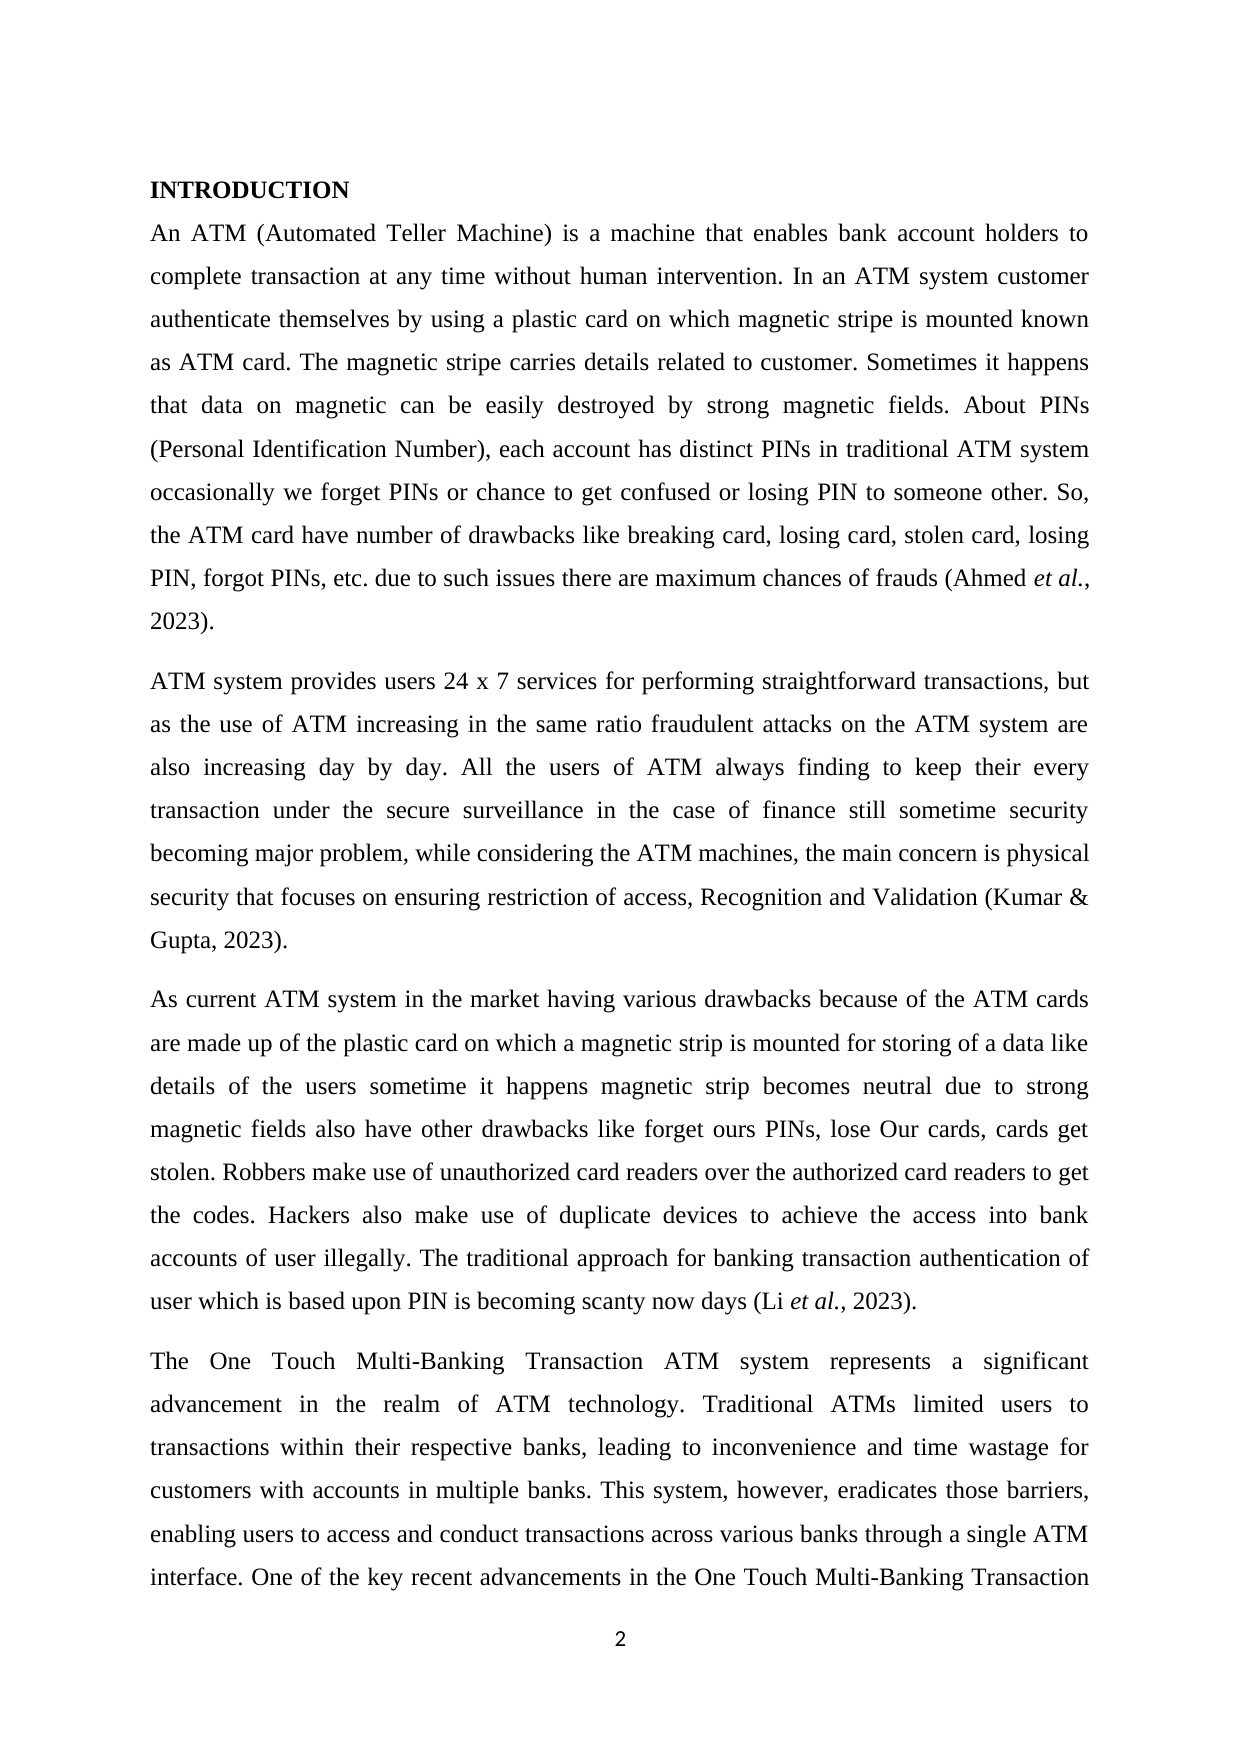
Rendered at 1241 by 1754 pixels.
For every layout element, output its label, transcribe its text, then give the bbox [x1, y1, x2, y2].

text As current ATM system in the market having various drawbacks because of the ATM cards are made up of the plastic card on which a magnetic strip is mounted for storing of a data like details of the users sometime it happens magnetic strip becomes neutral due to strong magnetic fields also have other drawbacks like forget ours PINs, lose Our cards, cards get stolen. Robbers make use of unauthorized card readers over the authorized card readers to get the codes. Hackers also make use of duplicate devices to achieve the access into bank accounts of user illegally. The traditional approach for banking transaction authentication of user which is based upon PIN is becoming scanty now days (Li et al., 2023). [150, 984, 1090, 1315]
text An ATM (Automated Teller Machine) is a machine that enables bank account holders to complete transaction at any time without human intervention. In an ATM system customer authenticate themselves by using a plastic card on which magnetic stripe is mounted known as ATM card. The magnetic stripe carries details related to customer. Sometimes it happens that data on magnetic can be easily destroyed by strong magnetic fields. About PINs (Personal Identification Number), each account has distinct PINs in traditional ATM system occasionally we forget PINs or chance to get confused or losing PIN to someone other. So, the ATM card have number of drawbacks like breaking card, losing card, stolen card, losing PIN, forgot PINs, etc. due to such issues there are maximum chances of frauds (Ahmed et al., 2023). [150, 218, 1090, 635]
text ATM system provides users 24 x 7 services for performing straightforward transactions, but as the use of ATM increasing in the same ratio fraudulent attacks on the ATM system are also increasing day by day. All the users of ATM always finding to keep their every transaction under the secure surveillance in the case of finance still sometime security becoming major problem, while considering the ATM machines, the main concern is physical security that focuses on ensuring restriction of access, Recognition and Validation (Kumar & Gupta, 2023). [150, 666, 1090, 953]
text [150, 1346, 1090, 1591]
subtitle Introduction [149, 175, 1090, 204]
